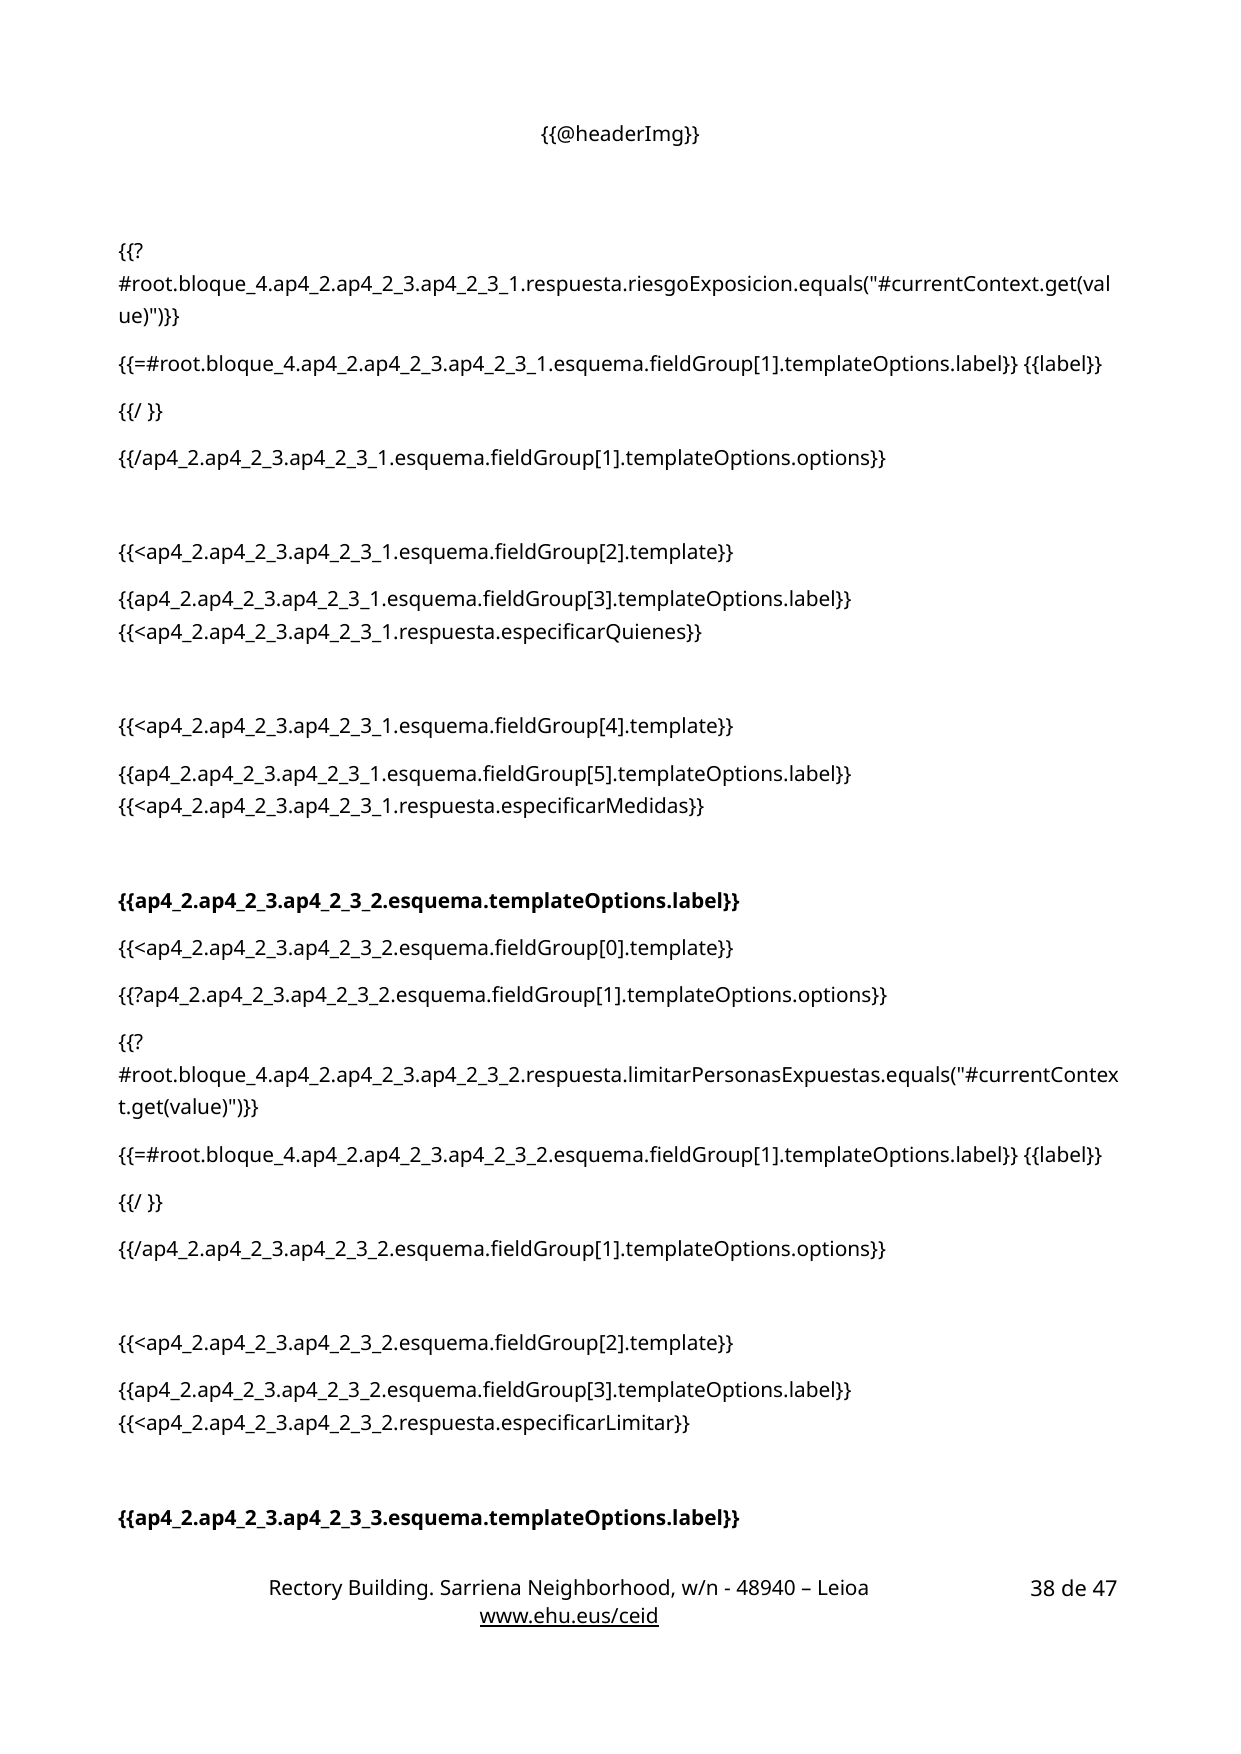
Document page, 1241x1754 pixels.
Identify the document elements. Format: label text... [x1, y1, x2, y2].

list {{? #root.bloque_4.ap4_2.ap4_2_3.ap4_2_3_2.respuesta.limitarPersonasExpuestas.equals("#currentContext.get(value)")}} [118, 1027, 1122, 1121]
list {{ap4_2.ap4_2_3.ap4_2_3_2.esquema.fieldGroup[3].templateOptions.label}} {{<ap4_2.ap4_2_3.ap4_2_3_2.respuesta.especificarLimitar}} [118, 1376, 1122, 1437]
list {{=#root.bloque_4.ap4_2.ap4_2_3.ap4_2_3_1.esquema.fieldGroup[1].templateOptions.label}} {{label}} [118, 349, 1122, 377]
list {{/ap4_2.ap4_2_3.ap4_2_3_2.esquema.fieldGroup[1].templateOptions.options}} [118, 1234, 1122, 1262]
list {{? #root.bloque_4.ap4_2.ap4_2_3.ap4_2_3_1.respuesta.riesgoExposicion.equals("#currentContext.get(value)")}} [118, 236, 1122, 330]
list {{ap4_2.ap4_2_3.ap4_2_3_2.esquema.templateOptions.label}} [118, 886, 1122, 914]
list {{?ap4_2.ap4_2_3.ap4_2_3_2.esquema.fieldGroup[1].templateOptions.options}} [118, 980, 1122, 1008]
list {{ap4_2.ap4_2_3.ap4_2_3_1.esquema.fieldGroup[3].templateOptions.label}} {{<ap4_2.ap4_2_3.ap4_2_3_1.respuesta.especificarQuienes}} [118, 584, 1122, 646]
list {{/ap4_2.ap4_2_3.ap4_2_3_1.esquema.fieldGroup[1].templateOptions.options}} [118, 443, 1122, 471]
list {{<ap4_2.ap4_2_3.ap4_2_3_1.esquema.fieldGroup[2].template}} [118, 537, 1122, 566]
list {{ap4_2.ap4_2_3.ap4_2_3_1.esquema.fieldGroup[5].templateOptions.label}} {{<ap4_2.ap4_2_3.ap4_2_3_1.respuesta.especificarMedidas}} [118, 759, 1122, 820]
list {{ap4_2.ap4_2_3.ap4_2_3_3.esquema.templateOptions.label}} [118, 1503, 1122, 1531]
list {{<ap4_2.ap4_2_3.ap4_2_3_2.esquema.fieldGroup[2].template}} [118, 1328, 1122, 1357]
list {{/ }} [118, 396, 1122, 424]
list {{=#root.bloque_4.ap4_2.ap4_2_3.ap4_2_3_2.esquema.fieldGroup[1].templateOptions.label}} {{label}} [118, 1140, 1122, 1168]
list {{<ap4_2.ap4_2_3.ap4_2_3_1.esquema.fieldGroup[4].template}} [118, 712, 1122, 740]
list {{<ap4_2.ap4_2_3.ap4_2_3_2.esquema.fieldGroup[0].template}} [118, 933, 1122, 961]
list {{/ }} [118, 1187, 1122, 1215]
